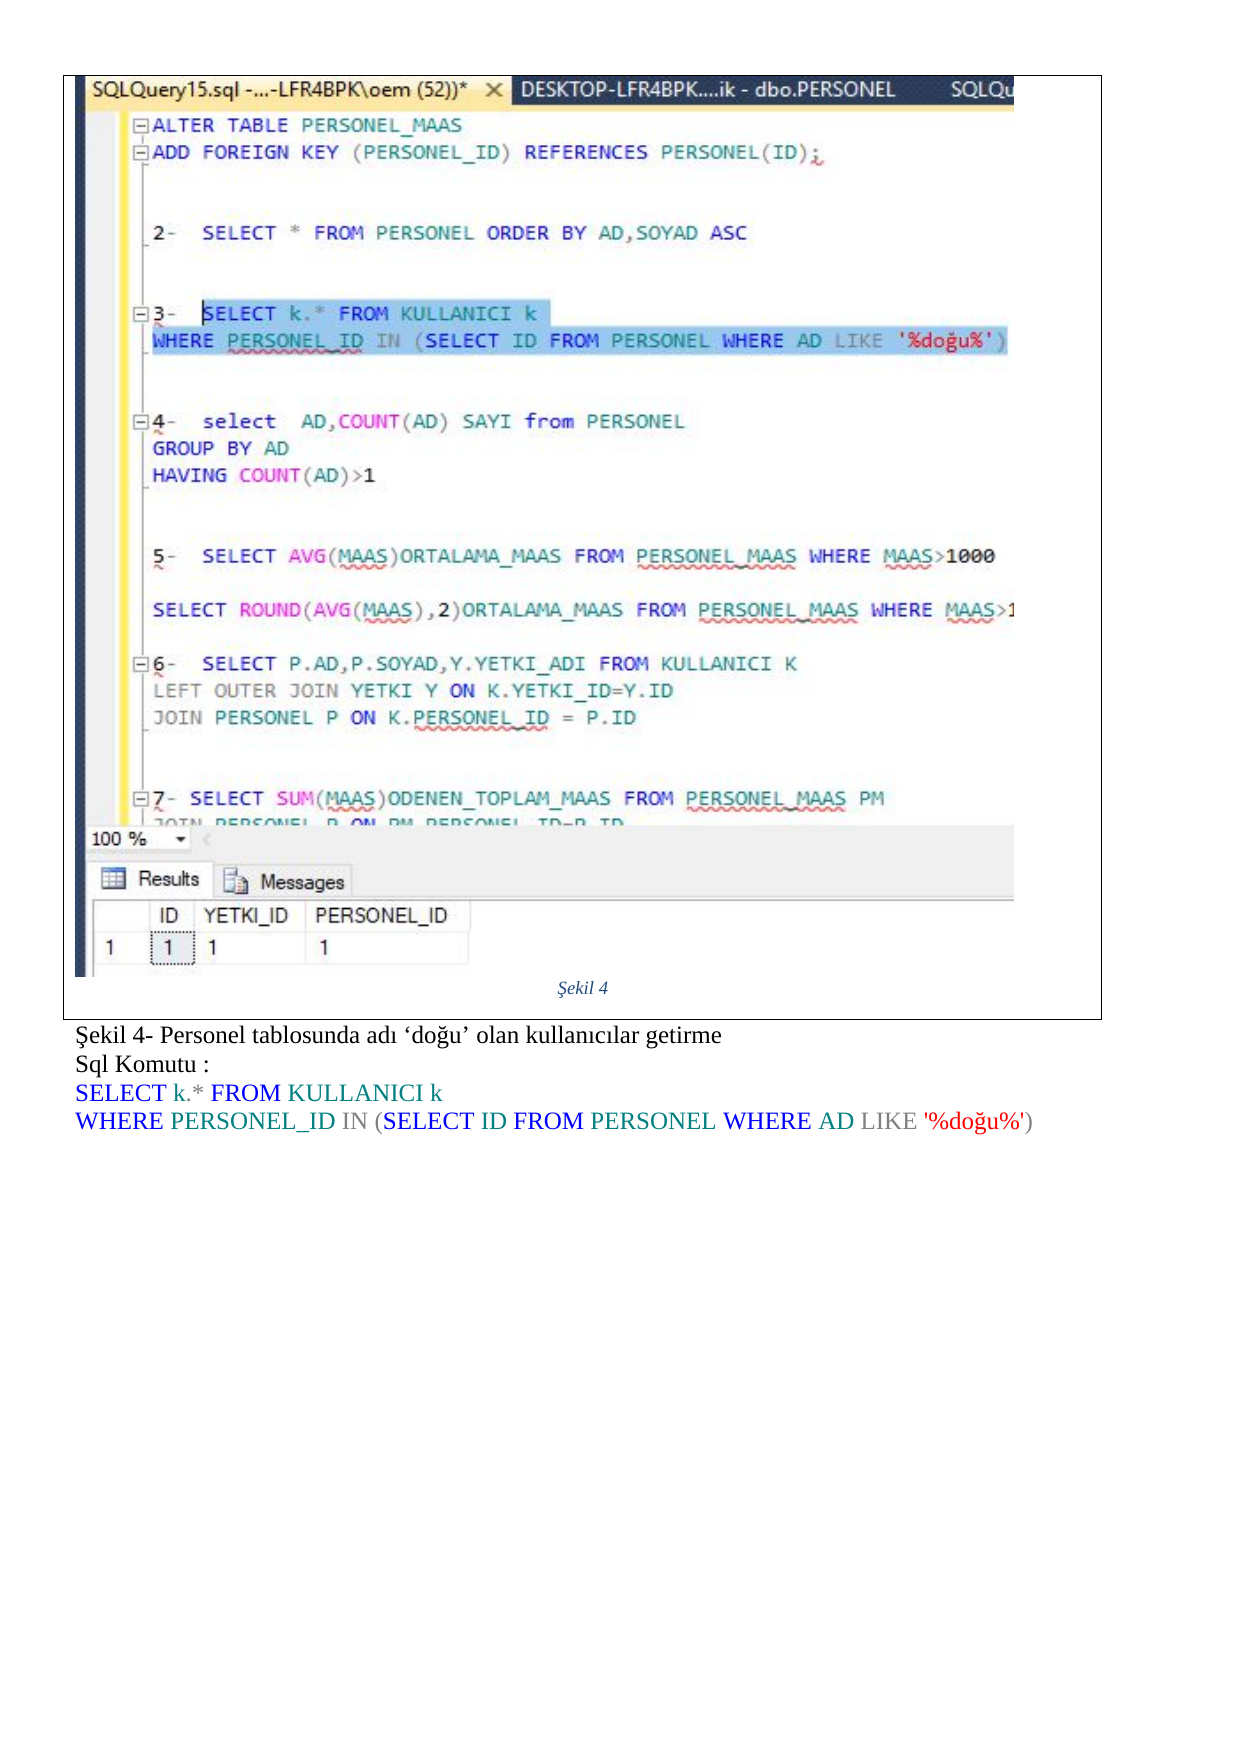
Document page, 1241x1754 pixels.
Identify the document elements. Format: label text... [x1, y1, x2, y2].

text WHERE PERSONEL_ID IN (SELECT ID FROM PERSONEL WHERE AD LIKE '%doğu%') [75, 1106, 1165, 1135]
table_header Şekil 4 [64, 76, 1101, 1019]
text Şekil 4- Personel tablosunda adı ‘doğu’ olan kullanıcılar getirme [75, 1020, 1165, 1049]
text SELECT k.* FROM KULLANICI k [75, 1078, 1165, 1106]
picture [75, 76, 1014, 977]
text Sql Komutu : [75, 1049, 1165, 1078]
